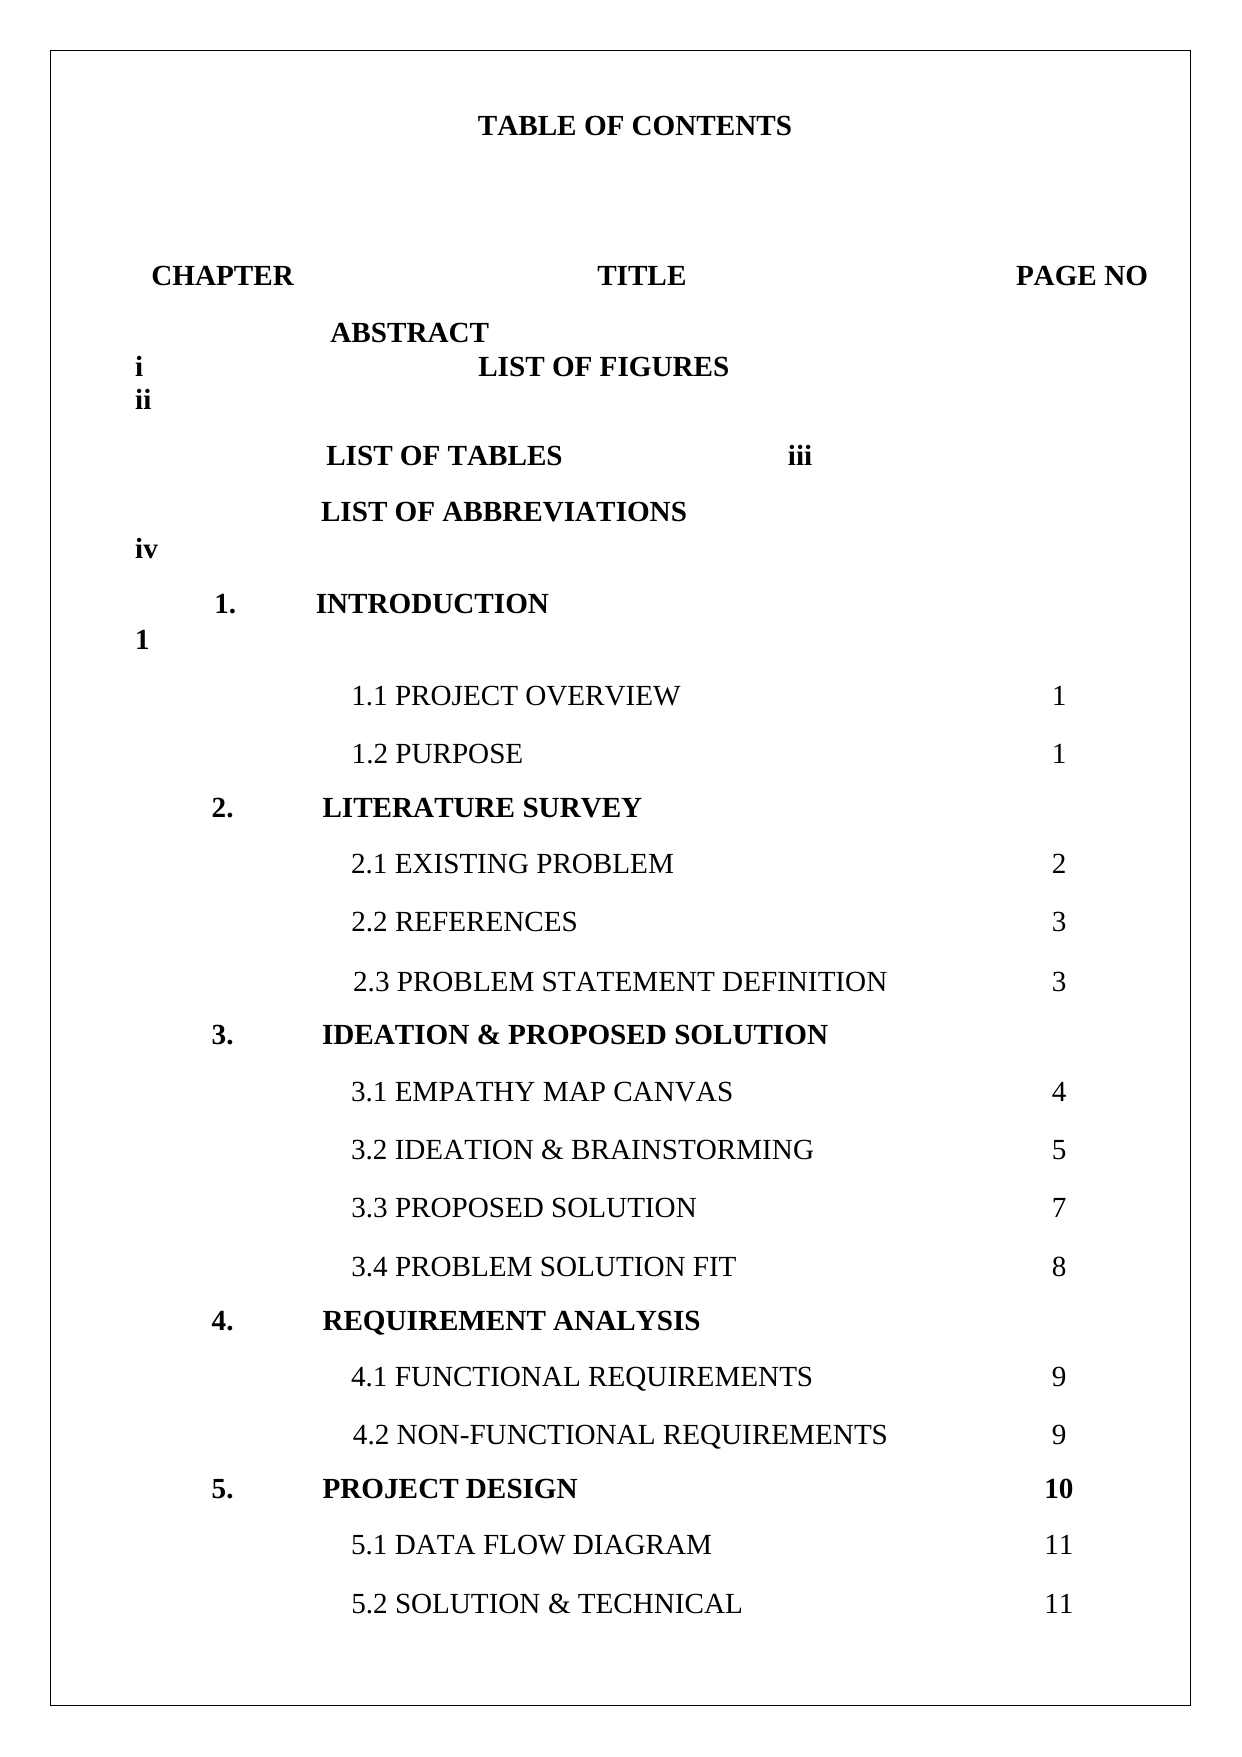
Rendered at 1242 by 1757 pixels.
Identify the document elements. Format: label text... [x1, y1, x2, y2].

text 5.2 SOLUTION & TECHNICAL 11 [114, 1587, 1155, 1620]
text 2.2 REFERENCES 3 [114, 904, 1155, 938]
text 5.1 DATA FLOW DIAGRAM 11 [114, 1527, 1155, 1561]
text 3.3 PROPOSED SOLUTION 7 [114, 1190, 1155, 1224]
subtitle 3. IDEATION & PROPOSED SOLUTION 4 [114, 1017, 1044, 1051]
subtitle LIST OF ABBREVIATIONS iv [134, 494, 1044, 564]
text 4.1 FUNCTIONAL REQUIREMENTS 9 [114, 1359, 1155, 1392]
text 3.4 PROBLEM SOLUTION FIT 8 [114, 1249, 1155, 1283]
text CHAPTER TITLE PAGE NO [114, 258, 1155, 292]
text LIST OF TABLES iii [114, 438, 1155, 471]
text 1.2 PURPOSE 1 [114, 736, 1155, 769]
subtitle 1. INTRODUCTION 1 [134, 586, 1044, 656]
text 3.2 IDEATION & BRAINSTORMING 5 [114, 1132, 1155, 1166]
text TABLE OF CONTENTS [114, 108, 1155, 142]
subtitle ABSTRACT i LIST OF FIGURES ii [134, 315, 1044, 416]
text 3.1 EMPATHY MAP CANVAS 4 [114, 1074, 1155, 1107]
subtitle 2. LITERATURE SURVEY 2 [114, 790, 1044, 824]
subtitle 4. REQUIREMENT ANALYSIS 9 [114, 1303, 1044, 1337]
subtitle 5. PROJECT DESIGN 10 [114, 1471, 1044, 1505]
text 2.3 PROBLEM STATEMENT DEFINITION 3 [114, 964, 1155, 997]
text 2.1 EXISTING PROBLEM 2 [114, 847, 1155, 880]
text 4.2 NON-FUNCTIONAL REQUIREMENTS 9 [114, 1417, 1155, 1451]
text 1.1 PROJECT OVERVIEW 1 [114, 678, 1155, 712]
